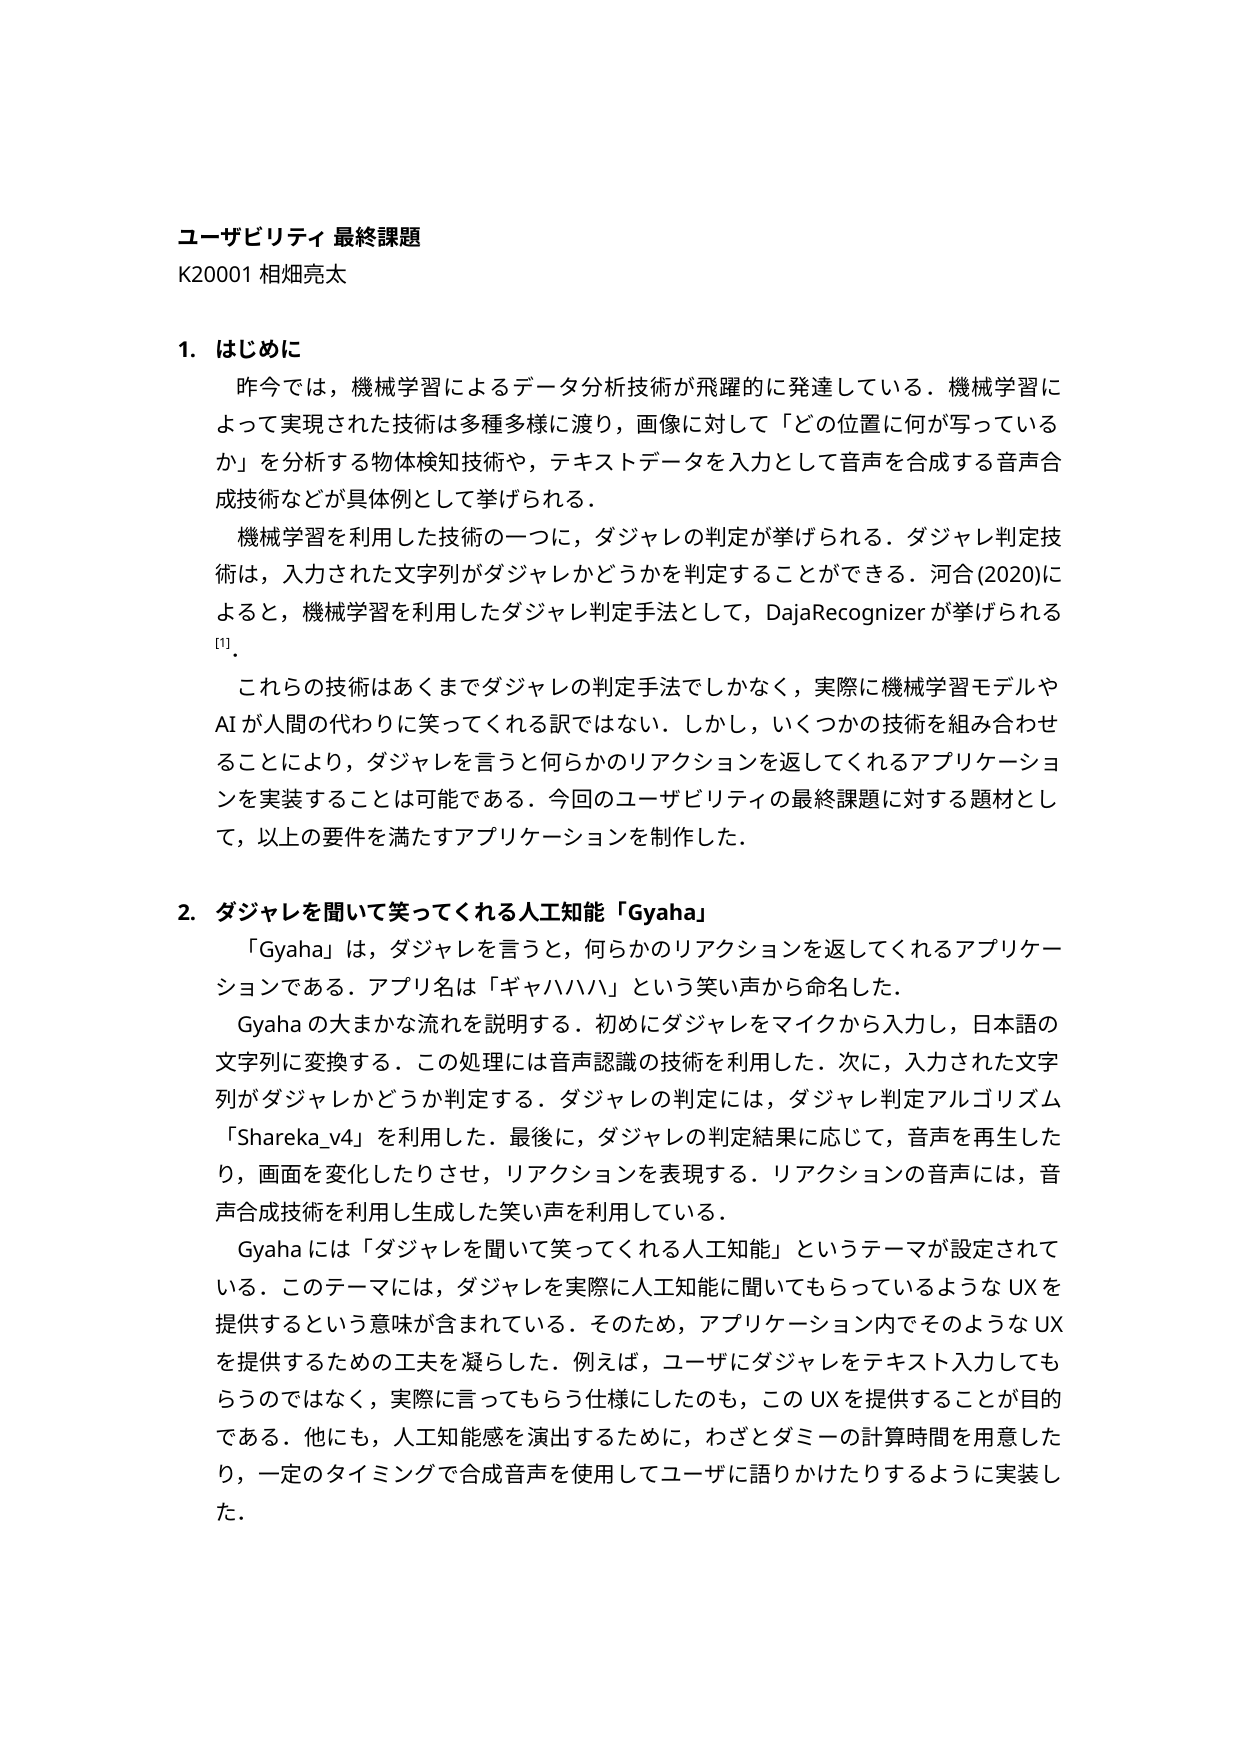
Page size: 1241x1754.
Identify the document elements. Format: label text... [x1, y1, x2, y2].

list ダジャレを聞いて笑ってくれる人工知能「Gyaha」 「Gyaha」は，ダジャレを言うと，何らかのリアクションを返してくれるアプリケーションである．アプリ名は「ギャハハハ」という笑い声から命名した． Gyahaの大まかな流れを説明する．初めにダジャレをマイクから入力し，日本語の文字列に変換する．この処理には音声認識の技術を利用した．次に，入力された文字列がダジャレかどうか判定する．ダジャレの判定には，ダジャレ判定アルゴリズム「Shareka_v4」を利用した．最後に，ダジャレの判定結果に応じて，音声を再生したり，画面を変化したりさせ，リアクションを表現する．リアクションの音声には，音声合成技術を利用し生成した笑い声を利用している． Gyahaには「ダジャレを聞いて笑ってくれる人工知能」というテーマが設定されている．このテーマには，ダジャレを実際に人工知能に聞いてもらっているようなUXを提供するという意味が含まれている．そのため，アプリケーション内でそのようなUXを提供するための工夫を凝らした．例えば，ユーザにダジャレをテキスト入力してもらうのではなく，実際に言ってもらう仕様にしたのも，このUXを提供することが目的である．他にも，人工知能感を演出するために，わざとダミーの計算時間を用意したり，一定のタイミングで合成音声を使用してユーザに語りかけたりするように実装した． [177, 892, 1063, 1529]
list はじめに [177, 329, 1063, 367]
list 昨今では，機械学習によるデータ分析技術が飛躍的に発達している．機械学習によって実現された技術は多種多様に渡り，画像に対して「どの位置に何が写っているか」を分析する物体検知技術や，テキストデータを入力として音声を合成する音声合成技術などが具体例として挙げられる． 機械学習を利用した技術の一つに，ダジャレの判定が挙げられる．ダジャレ判定技術は，入力された文字列がダジャレかどうかを判定することができる．河合(2020)によると，機械学習を利用したダジャレ判定手法として，DajaRecognizerが挙げられる[1]． [215, 367, 1063, 667]
text ユーザビリティ 最終課題 [177, 217, 1063, 254]
text K20001 相畑亮太 [177, 254, 1063, 292]
list これらの技術はあくまでダジャレの判定手法でしかなく，実際に機械学習モデルやAIが人間の代わりに笑ってくれる訳ではない．しかし，いくつかの技術を組み合わせることにより，ダジャレを言うと何らかのリアクションを返してくれるアプリケーションを実装することは可能である．今回のユーザビリティの最終課題に対する題材として，以上の要件を満たすアプリケーションを制作した． [215, 667, 1063, 854]
